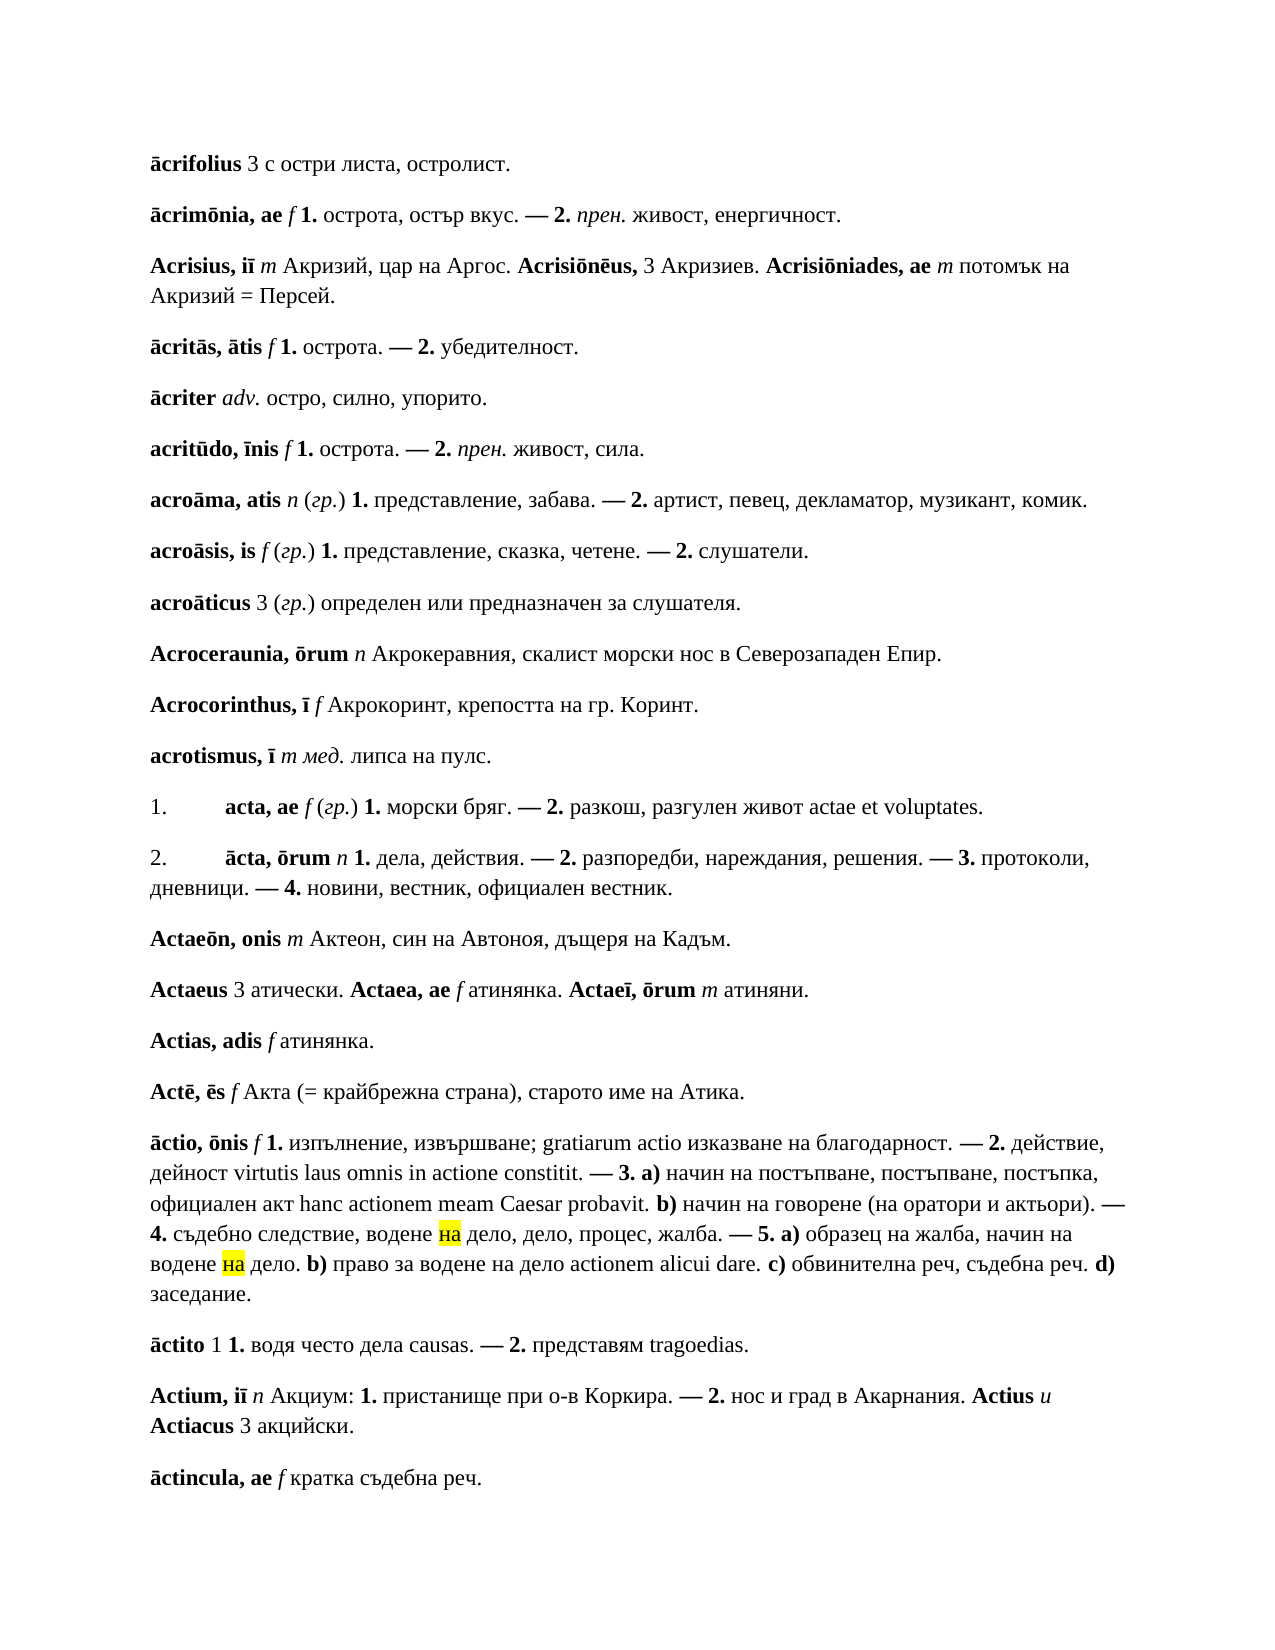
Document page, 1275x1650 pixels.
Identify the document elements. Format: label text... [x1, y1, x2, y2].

text 2. ācta, ōrum n 1. дела, действия. — 2. разпоредби, нареждания, решения. — 3. протоколи, дневници. — 4. новини, вестник, официален вестник. [150, 844, 1125, 900]
text ācriter adv. остро, силно, упорито. [150, 384, 1125, 411]
text acrotismus, ī m мед. липса на пулс. [150, 742, 1125, 768]
text Actium, iī n Акциум: 1. пристанище при о-в Коркира. — 2. нос и град в Акарнания. Actius и Actiacus 3 акцийски. [150, 1382, 1125, 1439]
text Actaeōn, onis m Актеон, син на Автоноя, дъщеря на Кадъм. [150, 925, 1125, 951]
text āctincula, ае f кратка съдебна реч. [150, 1463, 1125, 1490]
text acroāticus 3 (гр.) определен или предназначен за слушателя. [150, 588, 1125, 615]
text ācrimōnia, ае f 1. острота, остър вкус. — 2. прен. живост, енергичност. [150, 201, 1125, 227]
text acritūdo, īnis f 1. острота. — 2. прен. живост, сила. [150, 435, 1125, 462]
text āctio, ōnis f 1. изпълнение, извършване; gratiarum actio изказване на благодарност. — 2. действие, дейност virtutis laus omnis in actione constitit. — 3. а) начин на постъпване, постъпване, постъпка, официален акт hanc actionem meam Caesar probavit. b) начин на говорене (на оратори и актьори). — 4. съдебно следствие, водене на дело, дело, процес, жалба. — 5. а) образец на жалба, начин на водене на дело. b) право за водене на дело actionem alicui dare. с) обвинителна реч, съдебна реч. d) заседание. [150, 1129, 1125, 1307]
text ācritās, ātis f 1. острота. — 2. убедителност. [150, 333, 1125, 360]
text Acrisius, iī m Акризий, цар на Аргос. Acrisiōnēus, 3 Акризиев. Acrisiōniades, ае m потомък на Акризий = Персей. [150, 252, 1125, 309]
text acroāsis, is f (гр.) 1. представление, сказка, четене. — 2. слушатели. [150, 537, 1125, 564]
text Actē, ēs f Акта (= крайбрежна страна), старото име на Атика. [150, 1078, 1125, 1104]
text acroāma, atis n (гр.) 1. представление, забава. — 2. артист, певец, декламатор, музикант, комик. [150, 486, 1125, 513]
text Acroceraunia, ōrum n Акрокеравния, скалист морски нос в Северозападен Епир. [150, 639, 1125, 666]
text Acrocorinthus, ī f Акрокоринт, крепостта на гр. Коринт. [150, 691, 1125, 717]
text āctito 1 1. водя често дела causas. — 2. представям tragoedias. [150, 1331, 1125, 1358]
text Actaeus 3 атически. Actaea, ае f атинянка. Actaeī, ōrum m атиняни. [150, 976, 1125, 1002]
text 1. acta, ае f (гр.) 1. морски бряг. — 2. разкош, разгулен живот actae et voluptates. [150, 793, 1125, 819]
text Actias, adis f атинянка. [150, 1027, 1125, 1053]
text ācrifolius 3 с остри листа, остролист. [150, 150, 1125, 176]
